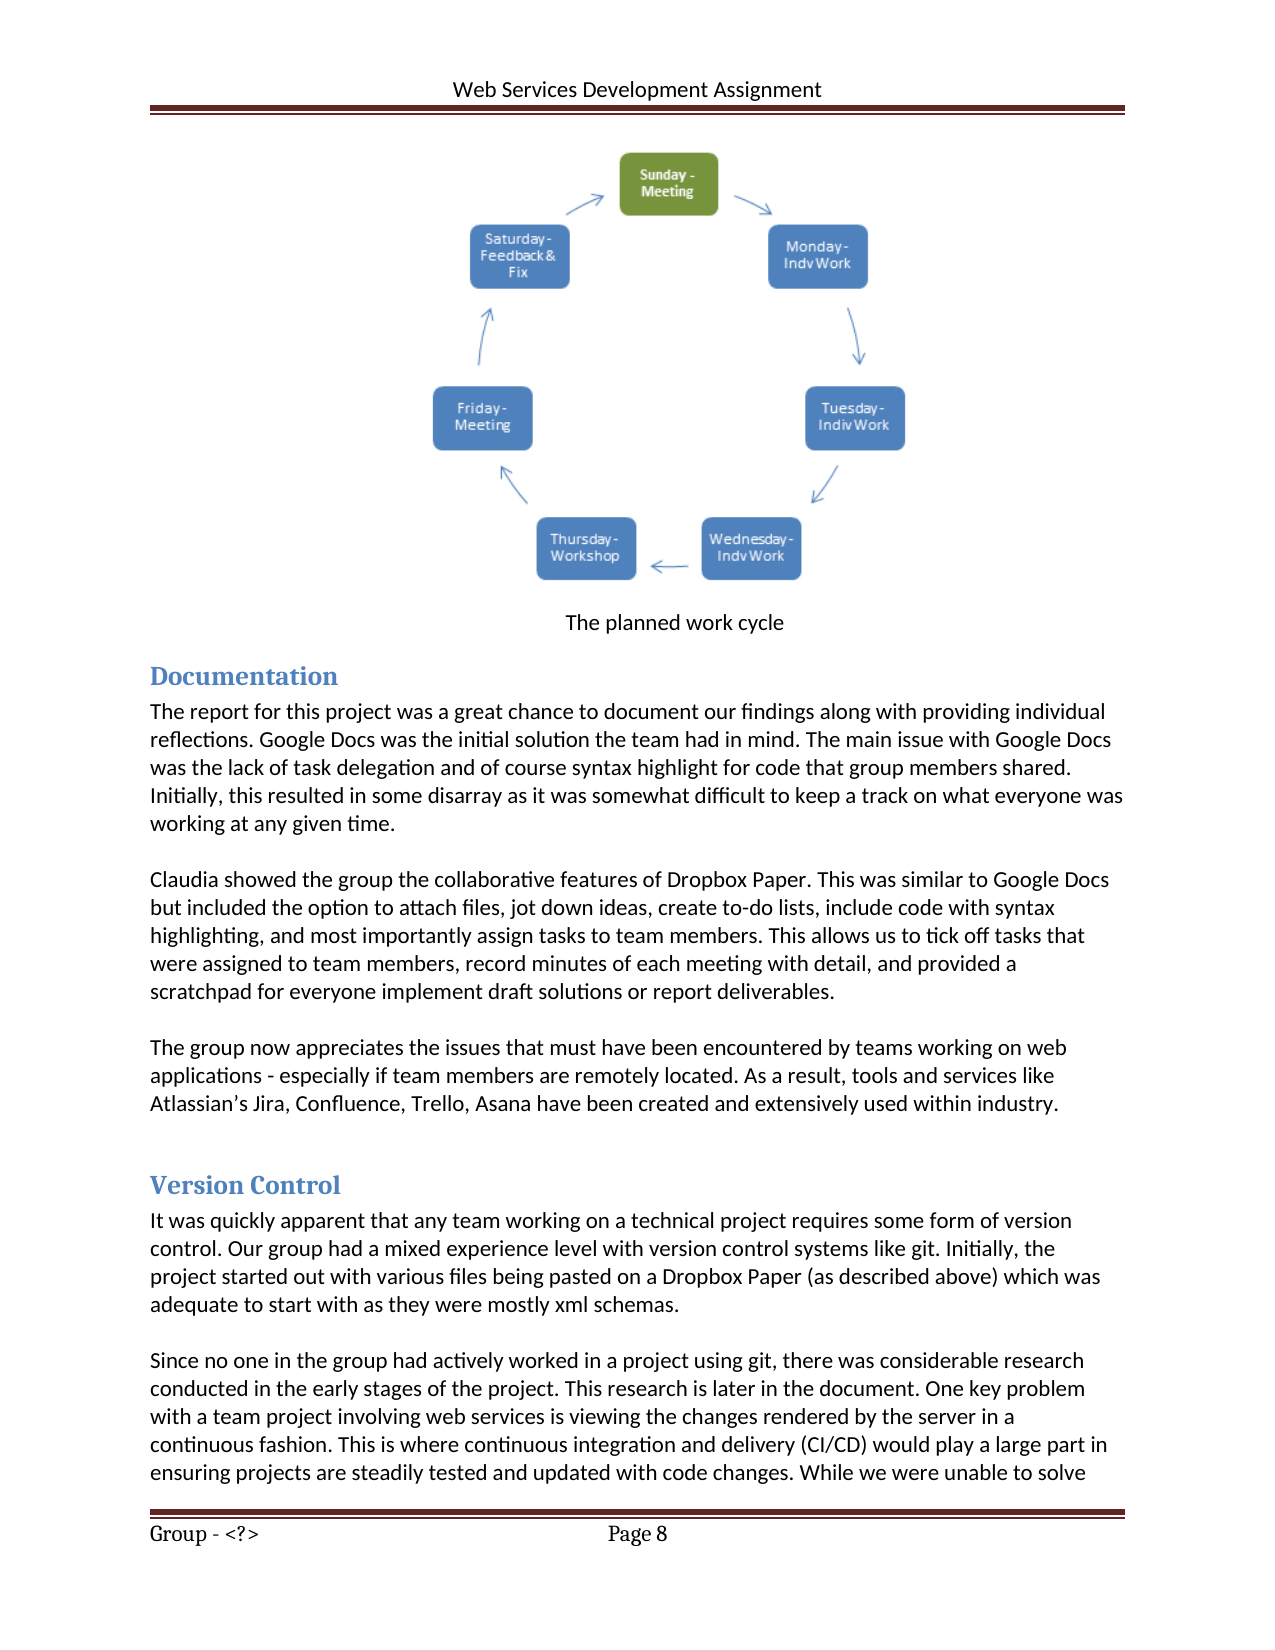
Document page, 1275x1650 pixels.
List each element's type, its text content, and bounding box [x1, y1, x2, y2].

subtitle Documentation [150, 661, 1125, 692]
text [150, 1346, 1125, 1486]
text It was quickly apparent that any team working on a technical project requires some form of version control. Our group had a mixed experience level with version control systems like git. Initially, the project started out with various files being pasted on a Dropbox Paper (as described above) which was adequate to start with as they were mostly xml schemas. [150, 1206, 1125, 1318]
text Claudia showed the group the collaborative features of Dropbox Paper. This was similar to Google Docs but included the option to attach files, jot down ideas, create to-do lists, include code with syntax highlighting, and most importantly assign tasks to team members. This allows us to tick off tasks that were assigned to team members, record minutes of each meeting with detail, and provided a scratchpad for everyone implement draft solutions or report deliverables. [150, 865, 1125, 1005]
text The planned work cycle [150, 608, 1125, 636]
subtitle Version Control [150, 1170, 1125, 1201]
text The group now appreciates the issues that must have been encountered by teams working on web applications - especially if team members are remotely located. As a result, tools and services like Atlassian’s Jira, Confluence, Trello, Asana have been created and extensively used within industry. [150, 1033, 1125, 1117]
text The report for this project was a great chance to document our findings along with providing individual reflections. Google Docs was the initial solution the team had in mind. The main issue with Google Docs was the lack of task delegation and of course syntax highlight for code that group members shared. Initially, this resulted in some disarray as it was somewhat difficult to keep a track on what everyone was working at any given time. [150, 697, 1125, 837]
picture [300, 150, 1037, 584]
